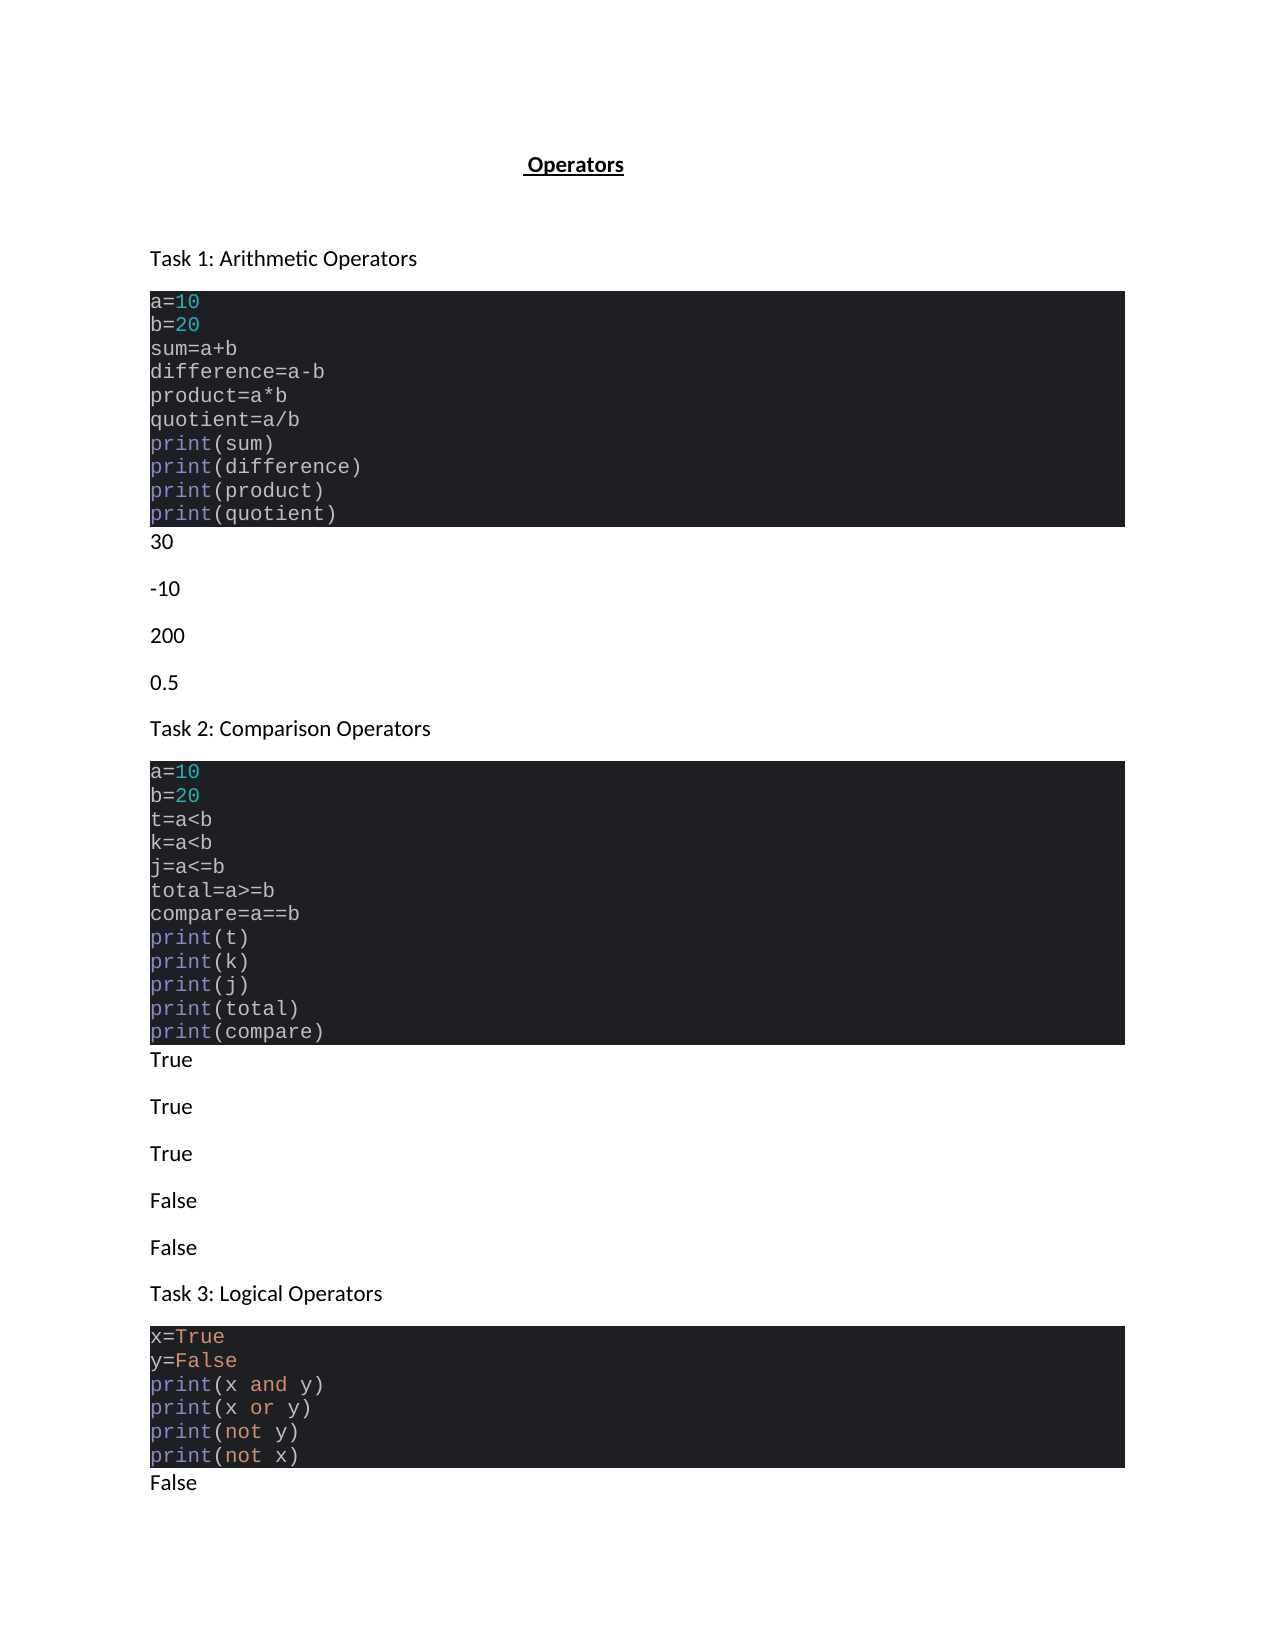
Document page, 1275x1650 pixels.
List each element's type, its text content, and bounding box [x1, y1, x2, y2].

text True [150, 1045, 1125, 1073]
text Task 1: Arithmetic Operators [150, 244, 1125, 272]
text 200 [150, 621, 1125, 649]
text 0.5 [150, 668, 1125, 696]
text 30 [150, 527, 1125, 555]
text Operators [150, 150, 1125, 178]
text a=10 b=20 sum=a+b difference=a-b product=a*b quotient=a/b print(sum) print(difference) print(product) print(quotient) [150, 291, 1125, 527]
text False [150, 1468, 1125, 1496]
text Task 2: Comparison Operators [150, 714, 1125, 743]
text x=True y=False print(x and y) print(x or y) print(not y) print(not x) [150, 1326, 1125, 1468]
text True [150, 1139, 1125, 1167]
text Task 3: Logical Operators [150, 1279, 1125, 1308]
text a=10 b=20 t=a<b k=a<b j=a<=b total=a>=b compare=a==b print(t) print(k) print(j) print(total) print(compare) [150, 761, 1125, 1045]
text False [150, 1233, 1125, 1261]
text False [150, 1186, 1125, 1214]
text -10 [150, 574, 1125, 602]
text True [150, 1092, 1125, 1120]
